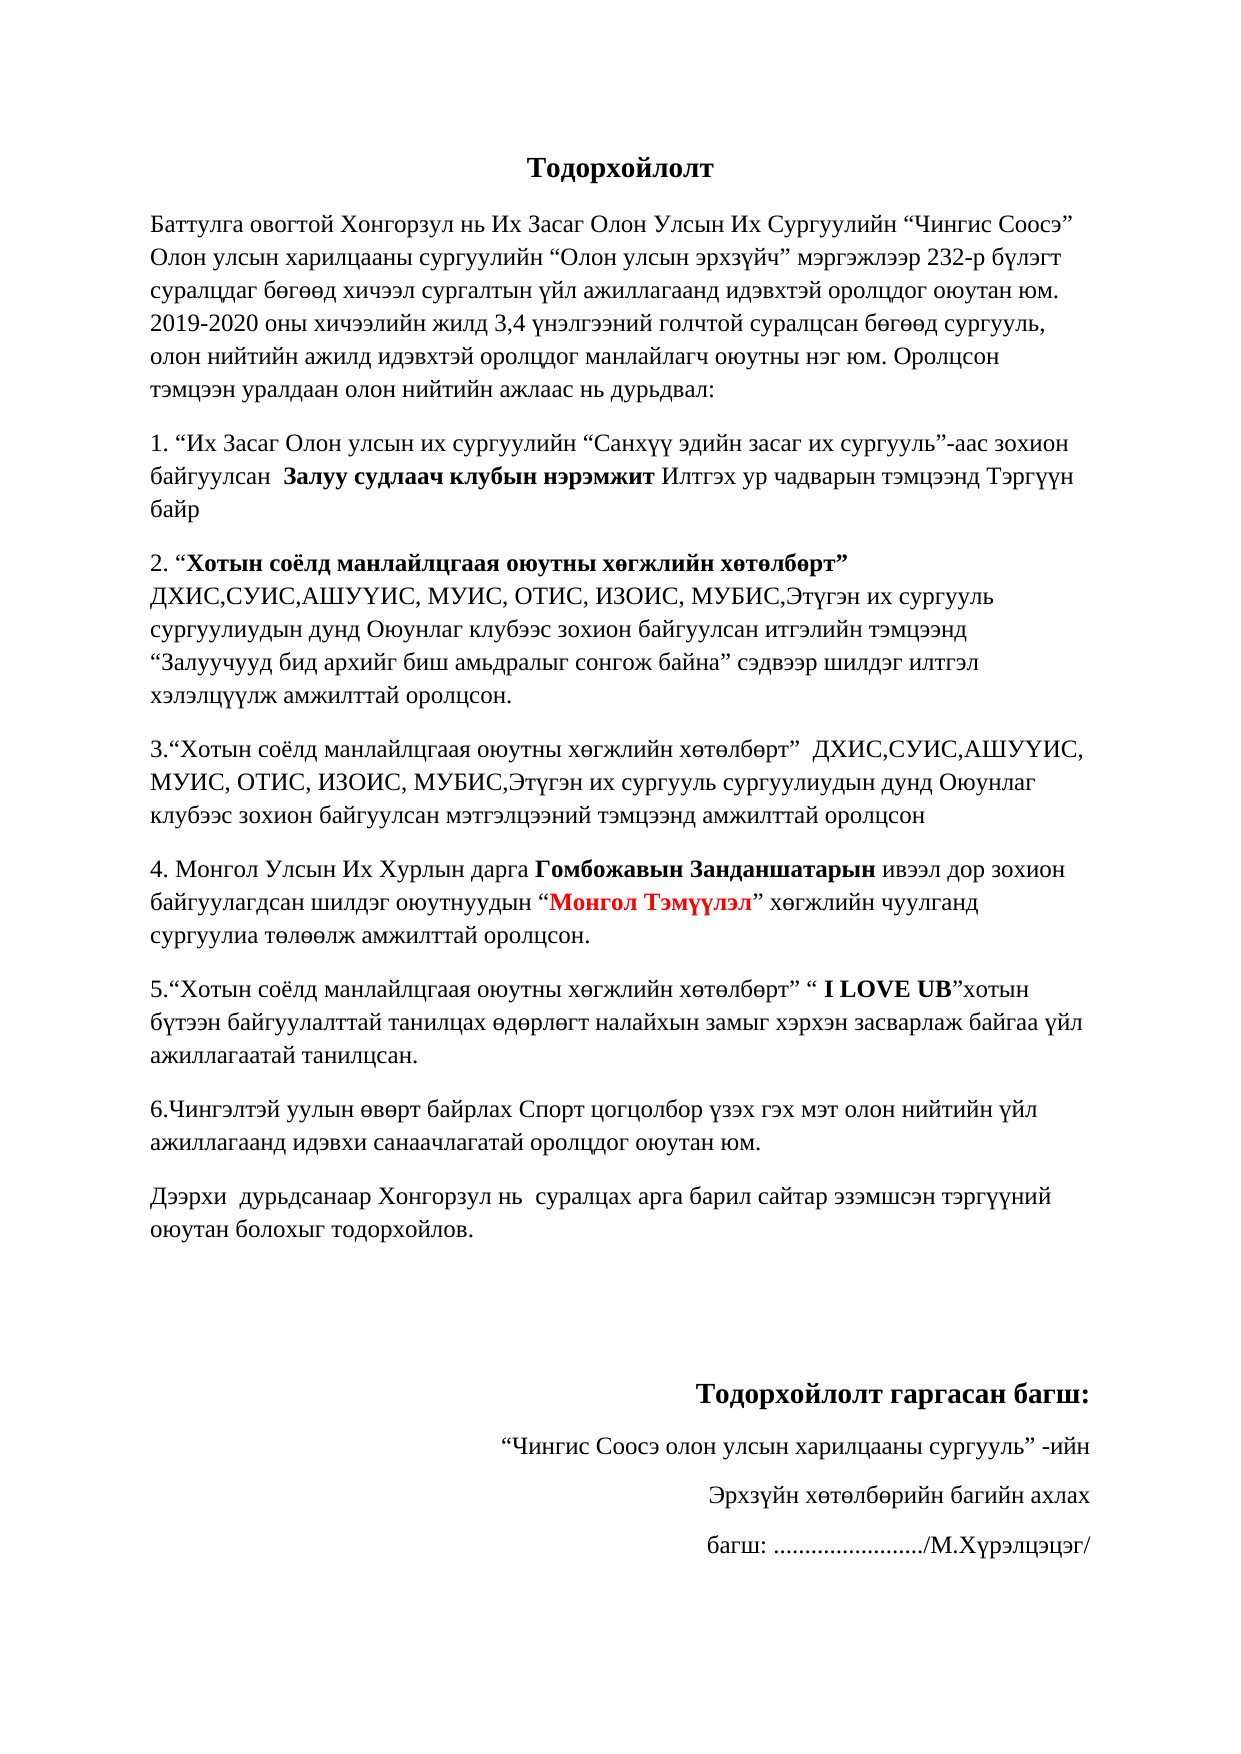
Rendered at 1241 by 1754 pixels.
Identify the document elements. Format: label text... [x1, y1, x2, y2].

text Дээрхи дурьдсанаар Хонгорзул нь суралцах арга барил сайтар эзэмшсэн тэргүүний оюутан болохыг тодорхойлов. [150, 1181, 1090, 1242]
text Баттулга овогтой Хонгорзул нь Их Засаг Олон Улсын Их Сургуулийн “Чингис Соосэ” Олон улсын харилцааны сургуулийн “Олон улсын эрхзүйч” мэргэжлээр 232-р бүлэгт суралцдаг бөгөөд хичээл сургалтын үйл ажиллагаанд идэвхтэй оролцдог оюутан юм. 2019-2020 оны хичээлийн жилд 3,4 үнэлгээний голчтой суралцсан бөгөөд сургууль, олон нийтийн ажилд идэвхтэй оролцдог манлайлагч оюутны нэг юм. Оролцсон тэмцээн уралдаан олон нийтийн ажлаас нь дурьдвал: [150, 209, 1090, 403]
text багш: ......................../М.Хүрэлцэцэг/ [150, 1530, 1090, 1559]
text Тодорхойлолт гаргасан багш: [150, 1376, 1090, 1410]
text 4. Монгол Улсын Их Хурлын дарга Гомбожавын Занданшатарын ивээл дор зохион байгуулагдсан шилдэг оюутнуудын “Монгол Тэмүүлэл” хөгжлийн чуулганд сургуулиа төлөөлж амжилттай оролцсон. [150, 854, 1090, 949]
text Тодорхойлолт [150, 150, 1090, 183]
text 3.“Хотын соёлд манлайлцгаая оюутны хөгжлийн хөтөлбөрт” ДХИС,СУИС,АШУҮИС, МУИС, ОТИС, ИЗОИС, МУБИС,Этүгэн их сургууль сургуулиудын дунд Оюунлаг клубээс зохион байгуулсан мэтгэлцээний тэмцээнд амжилттай оролцсон [150, 734, 1090, 829]
text “Чингис Соосэ олон улсын харилцааны сургууль” -ийн [150, 1431, 1090, 1459]
text 1. “Их Засаг Олон улсын их сургуулийн “Санхүү эдийн засаг их сургууль”-аас зохион байгуулсан Залуу судлаач клубын нэрэмжит Илтгэх ур чадварын тэмцээнд Тэргүүн байр [150, 428, 1090, 523]
text Эрхзүйн хөтөлбөрийн багийн ахлах [150, 1480, 1090, 1509]
text 6.Чингэлтэй уулын өвөрт байрлах Спорт цогцолбор үзэх гэх мэт олон нийтийн үйл ажиллагаанд идэвхи санаачлагатай оролцдог оюутан юм. [150, 1094, 1090, 1156]
text 5.“Хотын соёлд манлайлцгаая оюутны хөгжлийн хөтөлбөрт” “ I LOVE UB”хотын бүтээн байгуулалттай танилцах өдөрлөгт налайхын замыг хэрхэн засварлаж байгаа үйл ажиллагаатай танилцсан. [150, 974, 1090, 1069]
text 2. “Хотын соёлд манлайлцгаая оюутны хөгжлийн хөтөлбөрт” ДХИС,СУИС,АШУҮИС, МУИС, ОТИС, ИЗОИС, МУБИС,Этүгэн их сургууль сургуулиудын дунд Оюунлаг клубээс зохион байгуулсан итгэлийн тэмцээнд “Залуучууд бид архийг биш амьдралыг сонгож байна” сэдвээр шилдэг илтгэл хэлэлцүүлж амжилттай оролцсон. [150, 548, 1090, 709]
